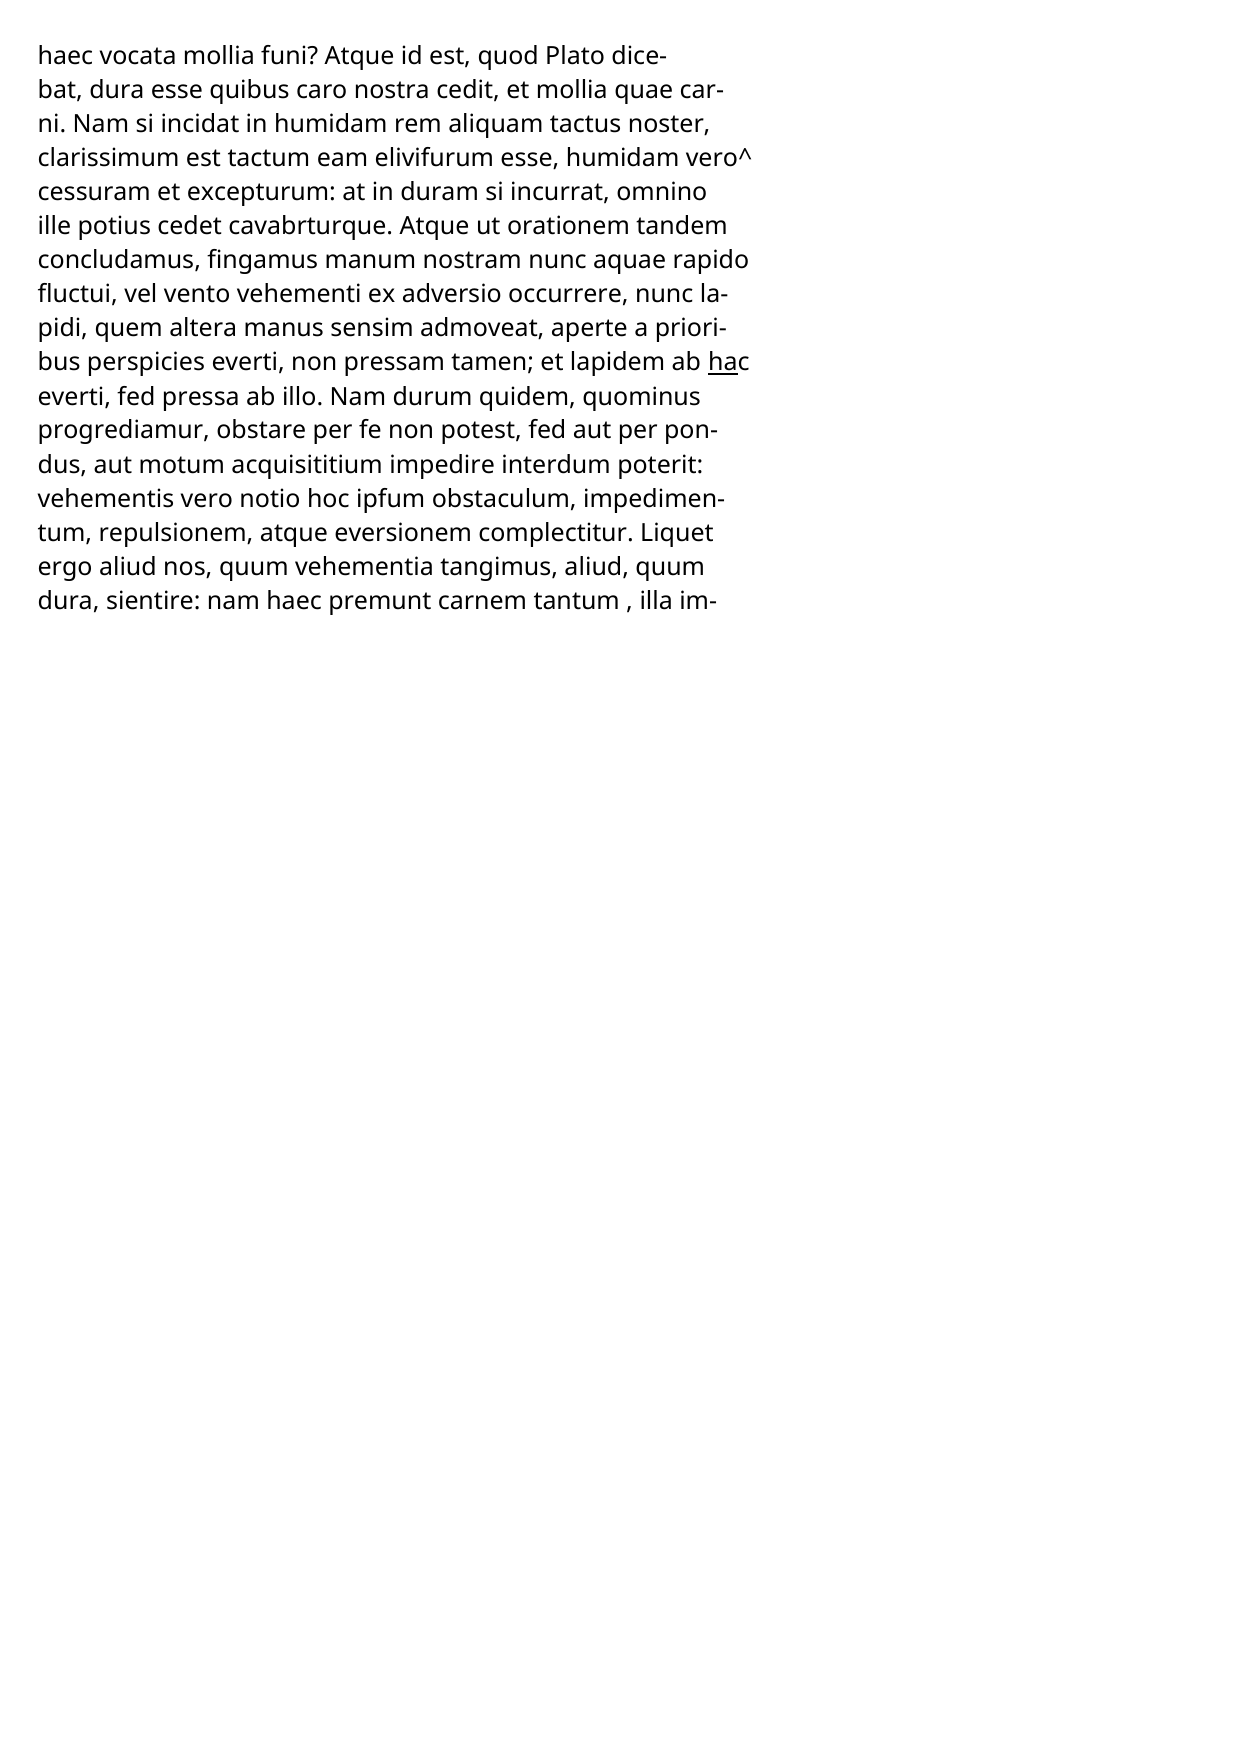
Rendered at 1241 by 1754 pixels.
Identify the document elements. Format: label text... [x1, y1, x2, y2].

text haec vocata mollia funi? Atque id est, quod Plato dice- bat, dura esse quibus caro nostra cedit, et mollia quae car- ni. Nam si incidat in humidam rem aliquam tactus noster, clarissimum est tactum eam elivifurum esse, humidam vero^ cessuram et excepturum: at in duram si incurrat, omnino ille potius cedet cavabrturque. Atque ut orationem tandem concludamus, fingamus manum nostram nunc aquae rapido fluctui, vel vento vehementi ex adversio occurrere, nunc la- pidi, quem altera manus sensim admoveat, aperte a priori- bus perspicies everti, non pressam tamen; et lapidem ab hac everti, fed pressa ab illo. Nam durum quidem, quominus progrediamur, obstare per fe non potest, fed aut per pon- dus, aut motum acquisititium impedire interdum poterit: vehementis vero notio hoc ipfum obstaculum, impedimen- tum, repulsionem, atque eversionem complectitur. Liquet ergo aliud nos, quum vehementia tangimus, aliud, quum dura, sientire: nam haec premunt carnem tantum , illa im- [37, 37, 1203, 617]
